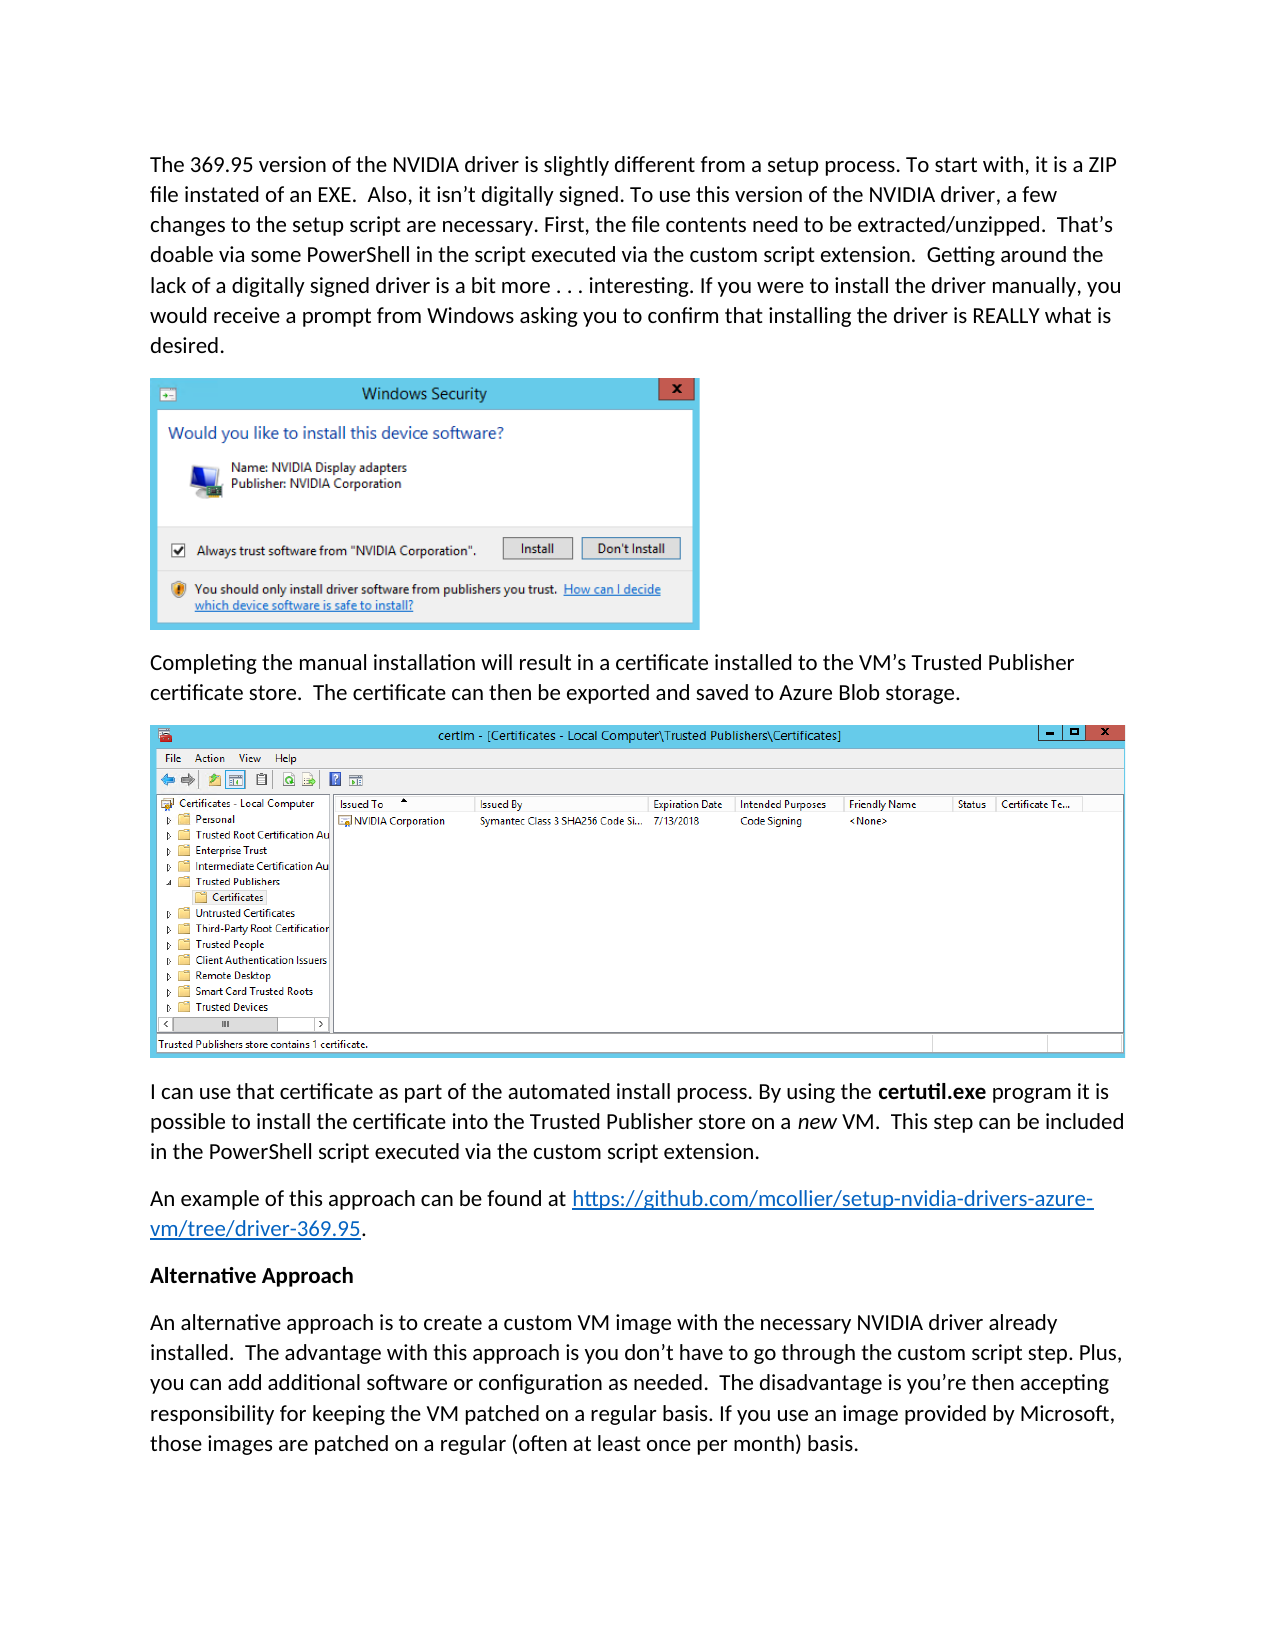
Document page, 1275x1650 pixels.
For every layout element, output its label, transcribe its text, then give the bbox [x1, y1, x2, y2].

text An alternative approach is to create a custom VM image with the necessary NVIDIA driver already installed. The advantage with this approach is you don’t have to go through the custom script step. Plus, you can add additional software or configuration as needed. The disadvantage is you’re then accepting responsibility for keeping the VM patched on a regular basis. If you use an image provided by Microsoft, those images are patched on a regular (often at least once per month) basis. [150, 1308, 1125, 1457]
text The 369.95 version of the NVIDIA driver is slightly different from a setup process. To start with, it is a ZIP file instated of an EXE. Also, it isn’t digitally signed. To use this version of the NVIDIA driver, a few changes to the setup script are necessary. First, the file contents need to be extracted/unzipped. That’s doable via some PowerShell in the script executed via the custom script extension. Getting around the lack of a digitally signed driver is a bit more . . . interesting. If you were to install the driver manually, you would receive a prompt from Windows asking you to confirm that installing the driver is REALLY what is desired. [150, 150, 1125, 359]
text I can use that certificate as part of the automated install process. By using the certutil.exe program it is possible to install the certificate into the Trusted Publisher store on a new VM. This step can be included in the PowerShell script executed via the custom script extension. [150, 1077, 1125, 1165]
text Completing the manual installation will result in a certificate installed to the VM’s Trusted Publisher certificate store. The certificate can then be exported and saved to Azure Blob storage. [150, 648, 1125, 707]
picture [150, 725, 1125, 1058]
picture [150, 378, 700, 630]
text Alternative Approach [150, 1261, 1125, 1289]
text An example of this approach can be found at https://github.com/mcollier/setup-nvidia-drivers-azure-vm/tree/driver-369.95. [150, 1184, 1125, 1242]
